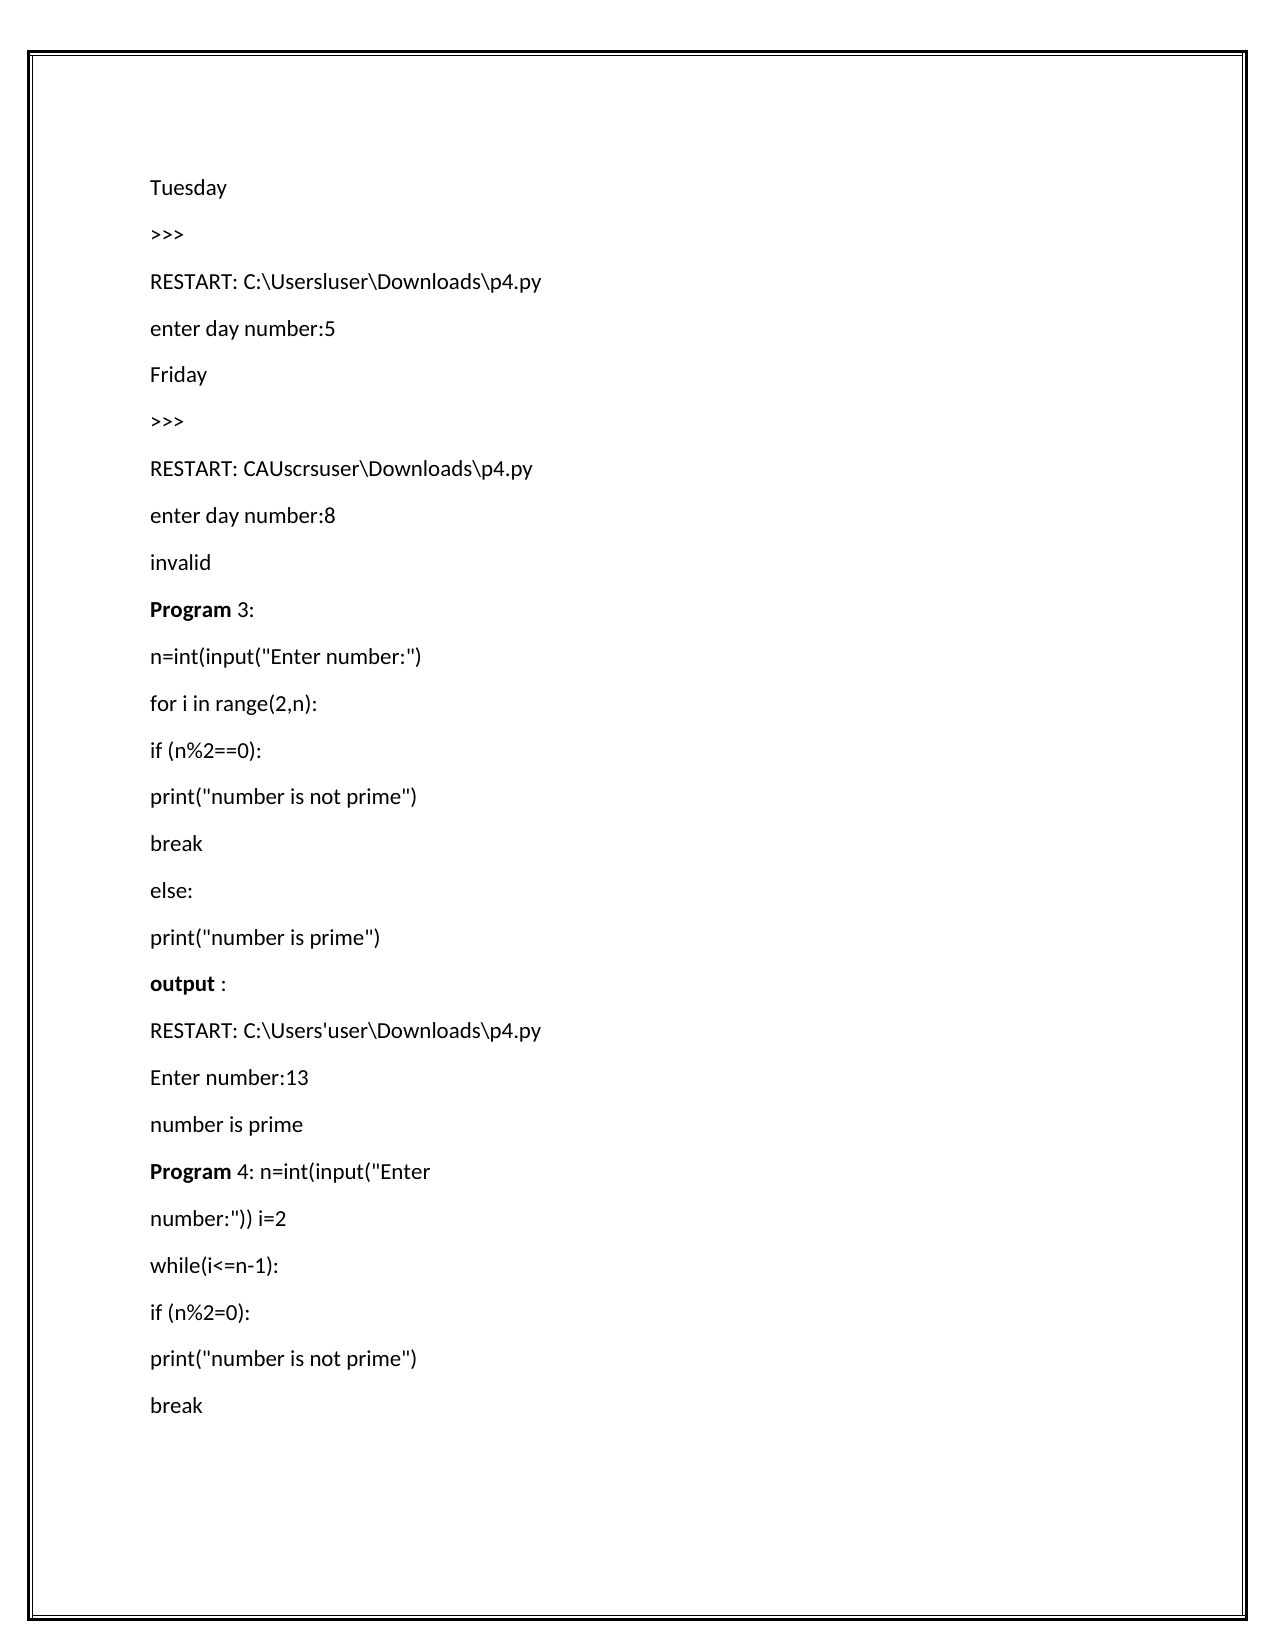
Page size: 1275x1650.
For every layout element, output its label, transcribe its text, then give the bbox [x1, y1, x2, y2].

text Program 4: n=int(input("Enter number:")) i=2 [150, 1157, 449, 1232]
text print("number is not prime") break [150, 1344, 459, 1419]
text n=int(input("Enter number:") for i in range(2,n): [150, 642, 424, 717]
text Tuesday [150, 173, 1242, 201]
text print("number is not prime") break [150, 782, 459, 857]
text print("number is prime") [150, 923, 1242, 951]
text RESTART: C:\Usersluser\Downloads\p4.py enter day number:5 [150, 267, 559, 342]
text RESTART: C:\Users'user\Downloads\p4.py Enter number:13 [150, 1016, 559, 1091]
subtitle output : [150, 969, 1242, 997]
text invalid Program 3: [150, 548, 271, 623]
text while(i<=n-1): [150, 1251, 1242, 1279]
text Friday [150, 361, 1242, 388]
text RESTART: CAUscrsuser\Downloads\p4.py enter day number:8 [150, 454, 535, 529]
text number is prime [150, 1110, 1242, 1138]
text else: [150, 876, 1242, 904]
text if (n%2==0): [150, 736, 1242, 764]
text >>> [150, 220, 1242, 248]
text >>> [150, 407, 1242, 435]
text if (n%2=0): [150, 1298, 1242, 1326]
